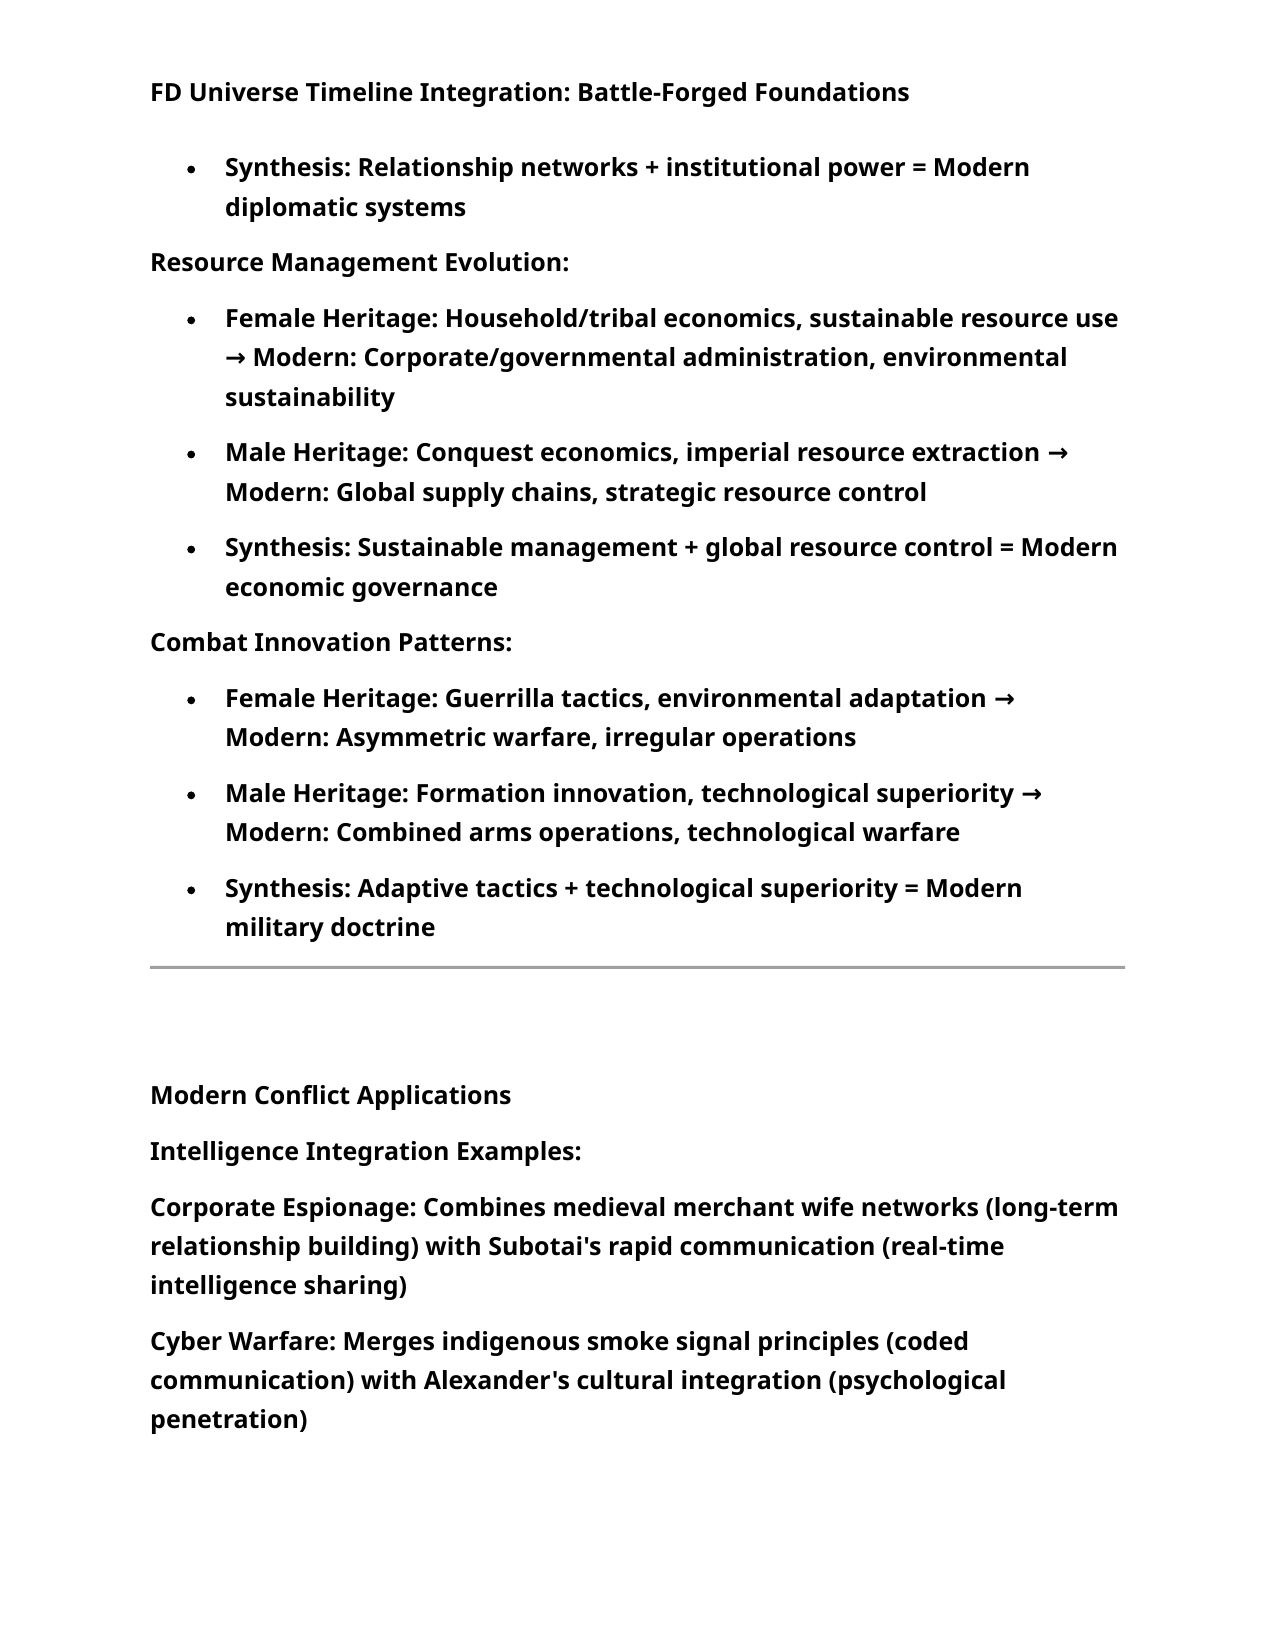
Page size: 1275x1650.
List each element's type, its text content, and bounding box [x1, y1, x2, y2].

list Synthesis: Relationship networks + institutional power = Modern diplomatic systems [187, 150, 1125, 223]
text Modern Conflict Applications [150, 1077, 1125, 1112]
text Cyber Warfare: Merges indigenous smoke signal principles (coded communication) with Alexander's cultural integration (psychological penetration) [150, 1323, 1125, 1436]
text Corporate Espionage: Combines medieval merchant wife networks (long-term relationship building) with Subotai's rapid communication (real-time intelligence sharing) [150, 1189, 1125, 1302]
list Synthesis: Adaptive tactics + technological superiority = Modern military doctrine [187, 871, 1125, 944]
list Female Heritage: Household/tribal economics, sustainable resource use → Modern: Corporate/governmental administration, environmental sustainability [187, 301, 1125, 413]
list Male Heritage: Conquest economics, imperial resource extraction → Modern: Global supply chains, strategic resource control [187, 435, 1125, 508]
text Resource Management Evolution: [150, 245, 1125, 279]
text Intelligence Integration Examples: [150, 1133, 1125, 1167]
list Synthesis: Sustainable management + global resource control = Modern economic governance [187, 530, 1125, 603]
list Male Heritage: Formation innovation, technological superiority → Modern: Combined arms operations, technological warfare [187, 776, 1125, 849]
text Combat Innovation Patterns: [150, 625, 1125, 659]
list Female Heritage: Guerrilla tactics, environmental adaptation → Modern: Asymmetric warfare, irregular operations [187, 681, 1125, 754]
